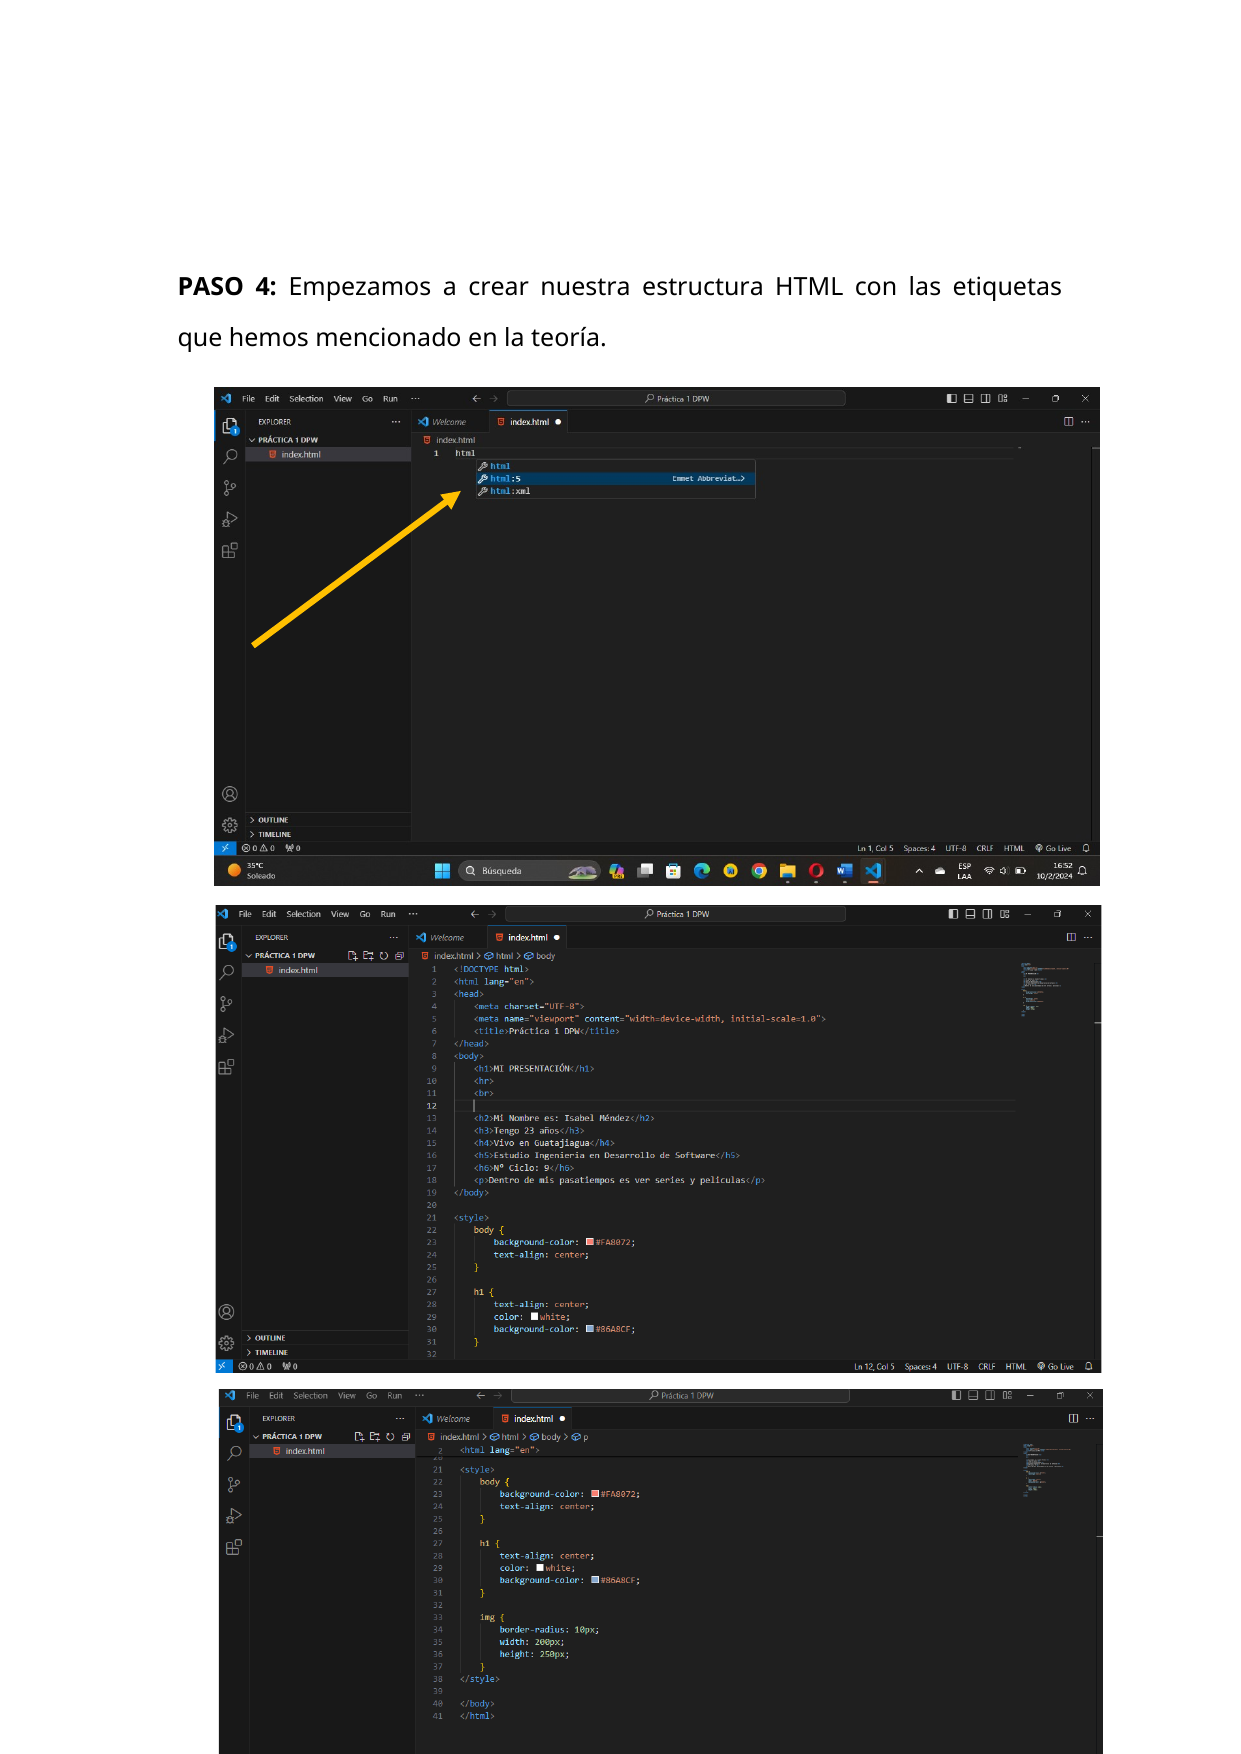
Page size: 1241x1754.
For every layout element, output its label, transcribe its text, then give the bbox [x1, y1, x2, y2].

picture [215, 905, 1102, 1373]
picture [214, 387, 1100, 886]
picture [218, 1389, 1103, 1754]
text PASO 4: Empezamos a crear nuestra estructura HTML con las etiquetas que hemos mencionado en la teoría. [177, 269, 1063, 354]
